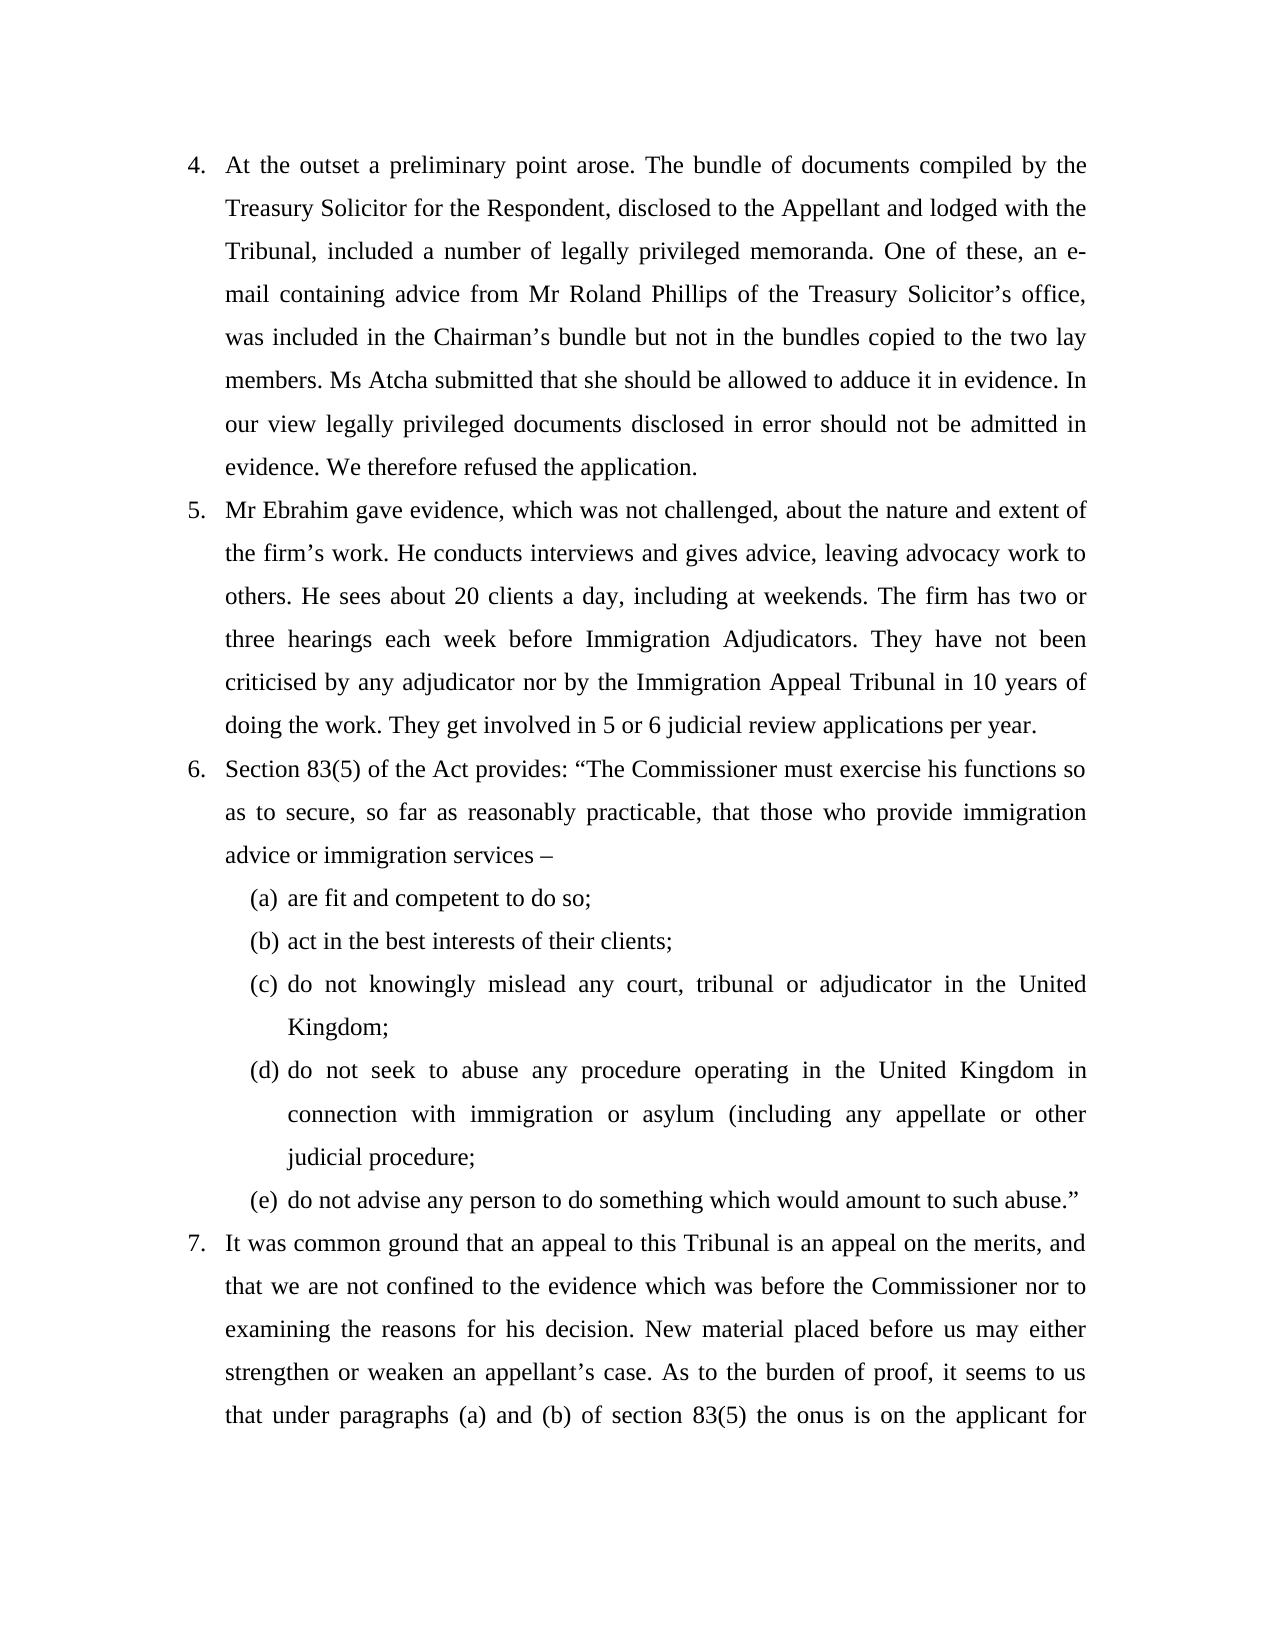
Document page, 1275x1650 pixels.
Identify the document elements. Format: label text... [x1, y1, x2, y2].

list are fit and competent to do so; [250, 883, 1087, 912]
list At the outset a preliminary point arose. The bundle of documents compiled by the Treasury Solicitor for the Respondent, disclosed to the Appellant and lodged with the Tribunal, included a number of legally privileged memoranda. One of these, an e-mail containing advice from Mr Roland Phillips of the Treasury Solicitor’s office, was included in the Chairman’s bundle but not in the bundles copied to the two lay members. Ms Atcha submitted that she should be allowed to adduce it in evidence. In our view legally privileged documents disclosed in error should not be admitted in evidence. We therefore refused the application. [187, 150, 1087, 481]
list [187, 1228, 1087, 1429]
list Mr Ebrahim gave evidence, which was not challenged, about the nature and extent of the firm’s work. He conducts interviews and gives advice, leaving advocacy work to others. He sees about 20 clients a day, including at weekends. The firm has two or three hearings each week before Immigration Adjudicators. They have not been criticised by any adjudicator nor by the Immigration Appeal Tribunal in 10 years of doing the work. They get involved in 5 or 6 judicial review applications per year. [187, 495, 1087, 739]
list do not knowingly mislead any court, tribunal or adjudicator in the United Kingdom; [250, 969, 1087, 1041]
list do not seek to abuse any procedure operating in the United Kingdom in connection with immigration or asylum (including any appellate or other judicial procedure; [250, 1056, 1087, 1171]
list do not advise any person to do something which would amount to such abuse.” [250, 1185, 1087, 1214]
list Section 83(5) of the Act provides: “The Commissioner must exercise his functions so as to secure, so far as reasonably practicable, that those who provide immigration advice or immigration services – [187, 754, 1087, 869]
list act in the best interests of their clients; [250, 926, 1087, 955]
